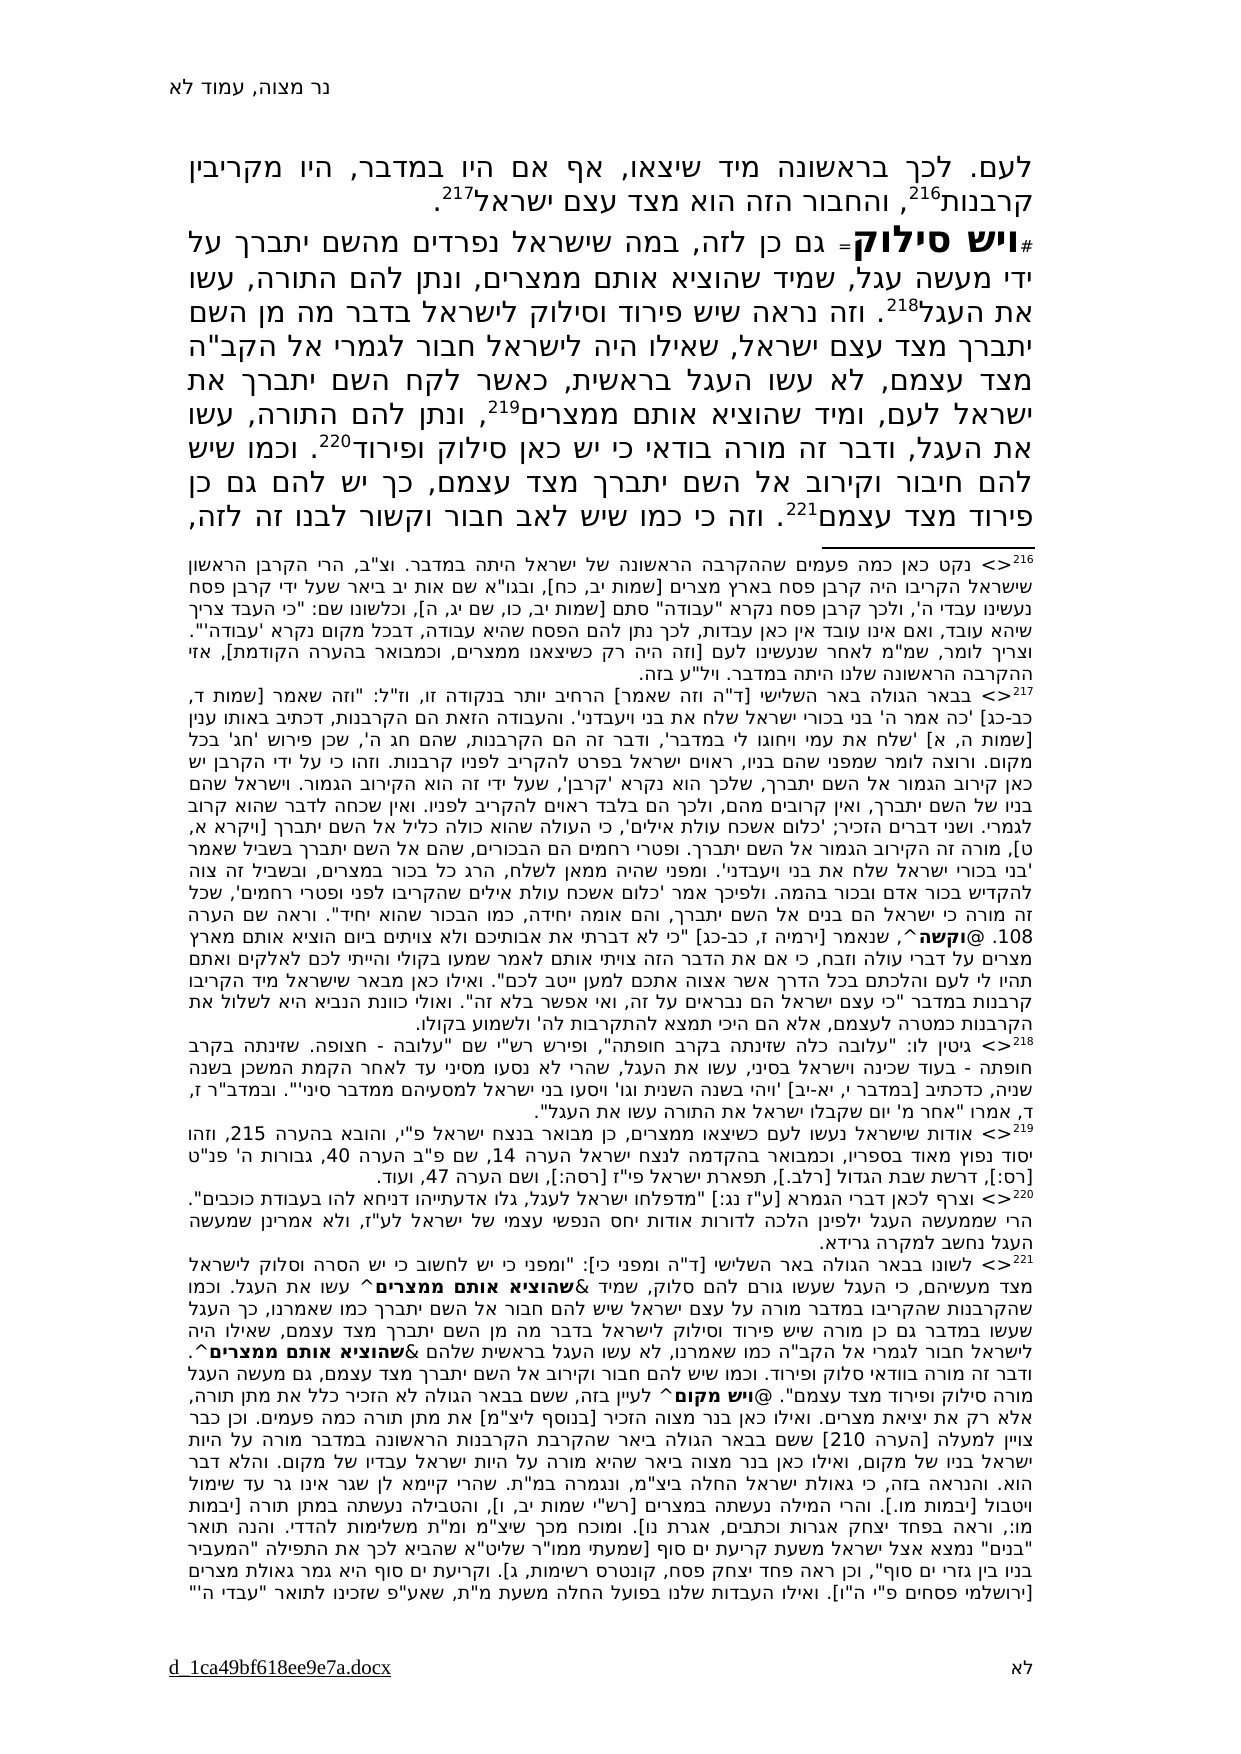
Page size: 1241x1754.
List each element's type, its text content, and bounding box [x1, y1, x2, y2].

text #ויש סילוק= גם כן לזה, במה שישראל נפרדים מהשם יתברך על ידי מעשה עגל, שמיד שהוציא אותם ממצרים, ונתן להם התורה, עשו את העגל. וזה נראה שיש פירוד וסילוק לישראל בדבר מה מן השם יתברך מצד עצם ישראל, שאילו היה לישראל חבור לגמרי אל הקב"ה מצד עצמם, לא עשו העגל בראשית, כאשר לקח השם יתברך את ישראל לעם, ומיד שהוציא אותם ממצרים, ונתן להם התורה, עשו את העגל, ודבר זה מורה בודאי כי יש כאן סילוק ופירוד. וכמו שיש להם חיבור וקירוב אל השם יתברך מצד עצמם, כך יש להם גם כן פירוד מצד עצמם. וזה כי כמו שיש לאב חבור וקשור לבנו זה לזה, מצד כי זה הוא האב, וזה הוא הבן, כך יש להם פירוד גם כן בצד מה. כי אב ובן הם מחולקים בעצמם, שזה הוא אב וזה בן, ודבר זה נחשב פירוד. ולפיכך בודאי יש כאן סילוק ופירוד מצד זה, ולכך אמרו לישראל (ב"ר ב, ד) 'כתבו על קרן השור שאין לכם חלק באלקי ישראל'. כי מצד העגל, שעבדו ישראל את העגל מיד שנתן להם התורה, דבר זה מורה כי יש כאן סילוק והפרדה בעצם שלהם. [187, 218, 1034, 533]
text #והשכחה שנאמרה= כאן, אין הפירוש כמו השכחה שהוא אצל האדם, כי חס ושלום שיהיה נאמר שכחה בו יתברך. אבל השכחה הנאמרת כאן, רצה לומר הסרה וסלוק מאתו, כמו שאמר (ישעיה מט, יד) "ותאמר ציון עזבני ה'", והיינו הסלוק והסרה מן השם יתברך. ואמר (שם פסוק טו) "התשכח אשה עולה", כמו שאין סילוק לפרי בטן של אם מן האם לרוב הצירוף והחבור שיש לאם אל בנה, כך אין סילוק ופירוד לישראל מהשם יתברך, לרוב החבור והצרוף שיש לישראל עם השם יתברך, מצד שהם כמו בנים נחשבים. וזה נראה מצד שהקריבו לפני השם יתברך קרבנות במדבר, שאין ראוי שיהיו מקריבין שם במדבר, כי אין רגיל ושכיח שימצא במדבר פרים, ועם כל זה הקריבן. וכל זה מפני כי עצם ישראל הם נבראים על זה, ואי אפשר שיהיו בלא זה, בפרט כאשר היה בתחלה כאשר לקח השם יתברך את ישראל לעם. לכך בראשונה מיד שיצאו, אף אם היו במדבר, היו מקריבין קרבנות, והחבור הזה הוא מצד עצם ישראל. [187, 150, 1034, 218]
